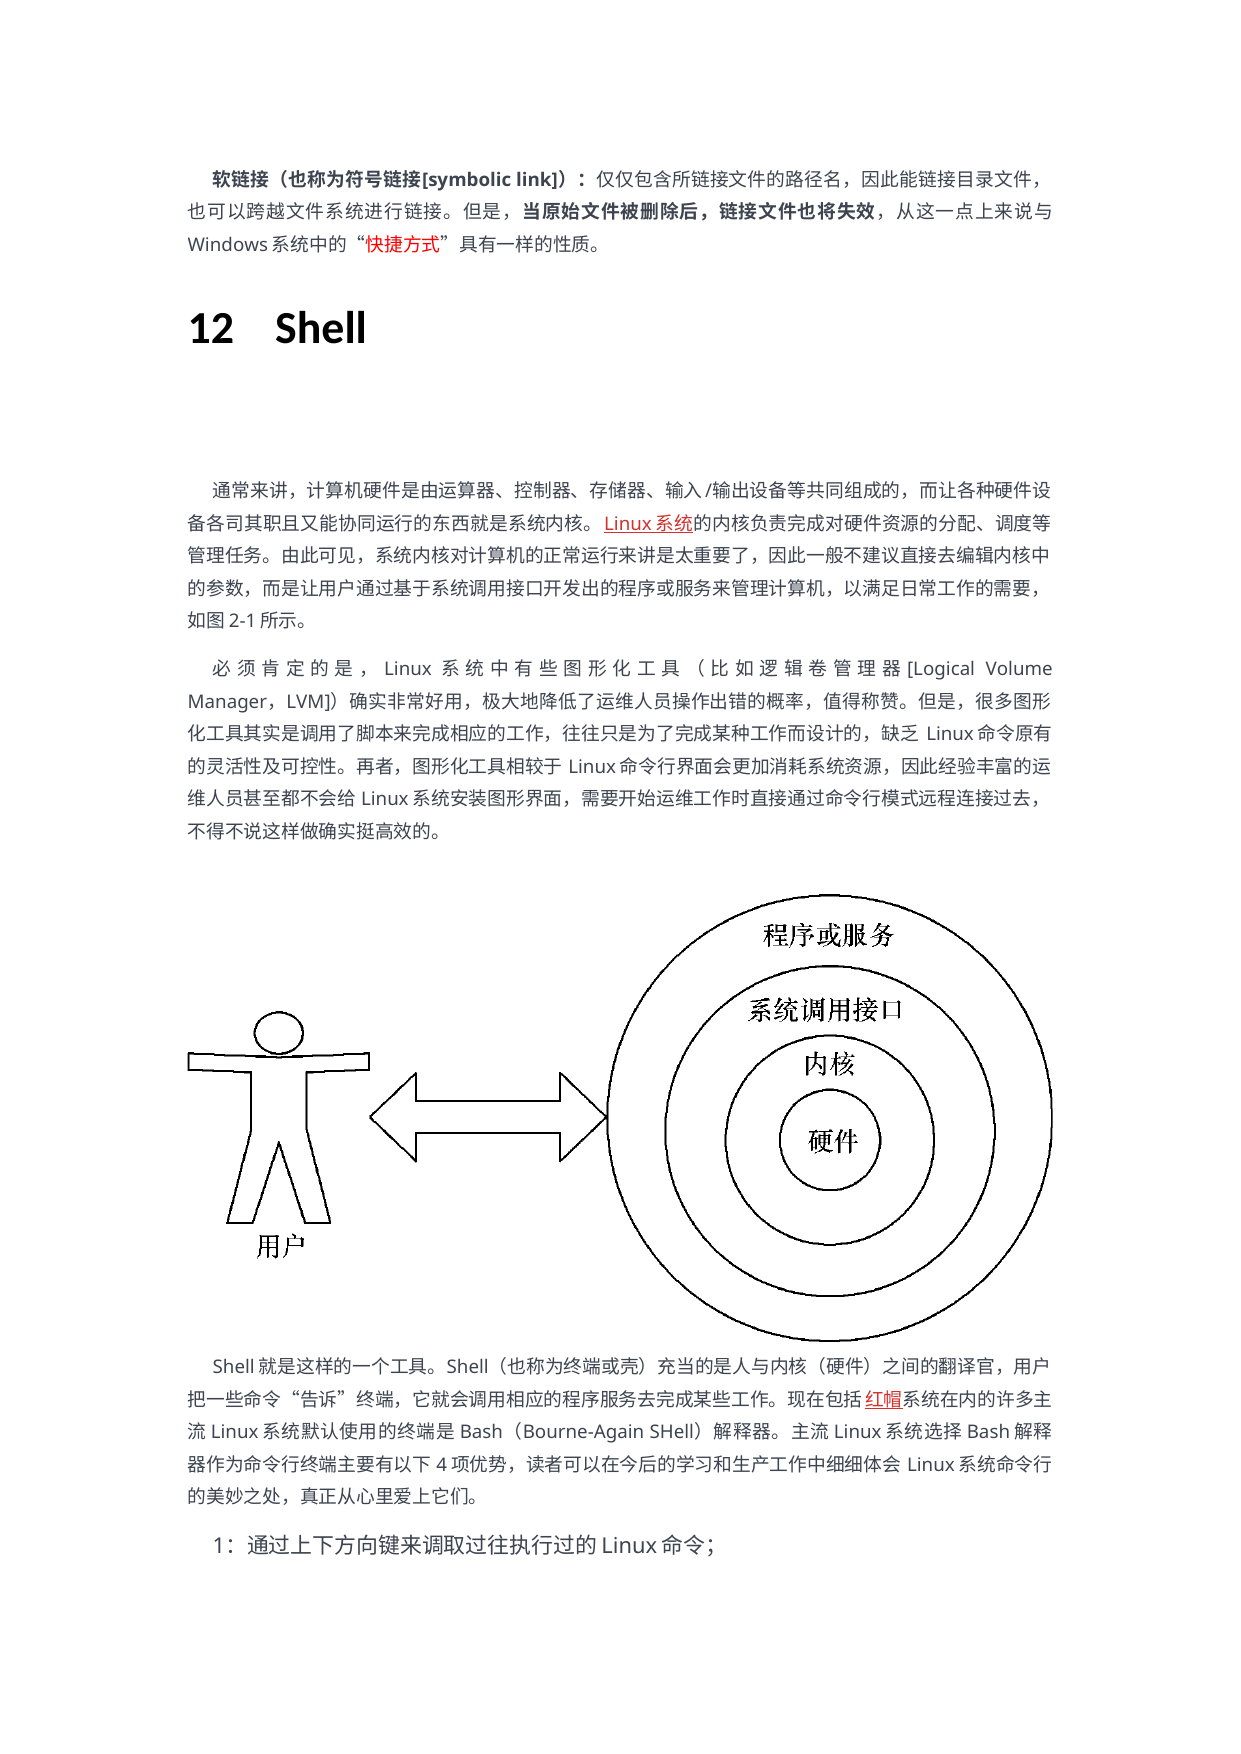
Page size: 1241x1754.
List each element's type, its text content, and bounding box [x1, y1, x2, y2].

picture [187, 894, 1053, 1342]
text 软链接（也称为符号链接[symbolic link]）：仅仅包含所链接文件的路径名，因此能链接目录文件，也可以跨越文件系统进行链接。但是，当原始文件被删除后，链接文件也将失效，从这一点上来说与Windows系统中的“快捷方式”具有一样的性质。 [187, 162, 1053, 259]
text 必须肯定的是，Linux系统中有些图形化工具（比如逻辑卷管理器[Logical Volume Manager，LVM]）确实非常好用，极大地降低了运维人员操作出错的概率，值得称赞。但是，很多图形化工具其实是调用了脚本来完成相应的工作，往往只是为了完成某种工作而设计的，缺乏Linux命令原有的灵活性及可控性。再者，图形化工具相较于Linux命令行界面会更加消耗系统资源，因此经验丰富的运维人员甚至都不会给Linux系统安装图形界面，需要开始运维工作时直接通过命令行模式远程连接过去，不得不说这样做确实挺高效的。 [187, 651, 1053, 846]
text 通常来讲，计算机硬件是由运算器、控制器、存储器、输入/输出设备等共同组成的，而让各种硬件设备各司其职且又能协同运行的东西就是系统内核。Linux系统的内核负责完成对硬件资源的分配、调度等管理任务。由此可见，系统内核对计算机的正常运行来讲是太重要了，因此一般不建议直接去编辑内核中的参数，而是让用户通过基于系统调用接口开发出的程序或服务来管理计算机，以满足日常工作的需要，如图2-1所示。 [187, 473, 1053, 636]
text Shell就是这样的一个工具。Shell（也称为终端或壳）充当的是人与内核（硬件）之间的翻译官，用户把一些命令“告诉”终端，它就会调用相应的程序服务去完成某些工作。现在包括红帽系统在内的许多主流Linux系统默认使用的终端是Bash（Bourne-Again SHell）解释器。主流Linux系统选择Bash解释器作为命令行终端主要有以下4项优势，读者可以在今后的学习和生产工作中细细体会Linux系统命令行的美妙之处，真正从心里爱上它们。 [187, 1349, 1053, 1512]
subtitle Shell [187, 295, 1053, 360]
text 1：通过上下方向键来调取过往执行过的Linux命令； [187, 1527, 1053, 1560]
